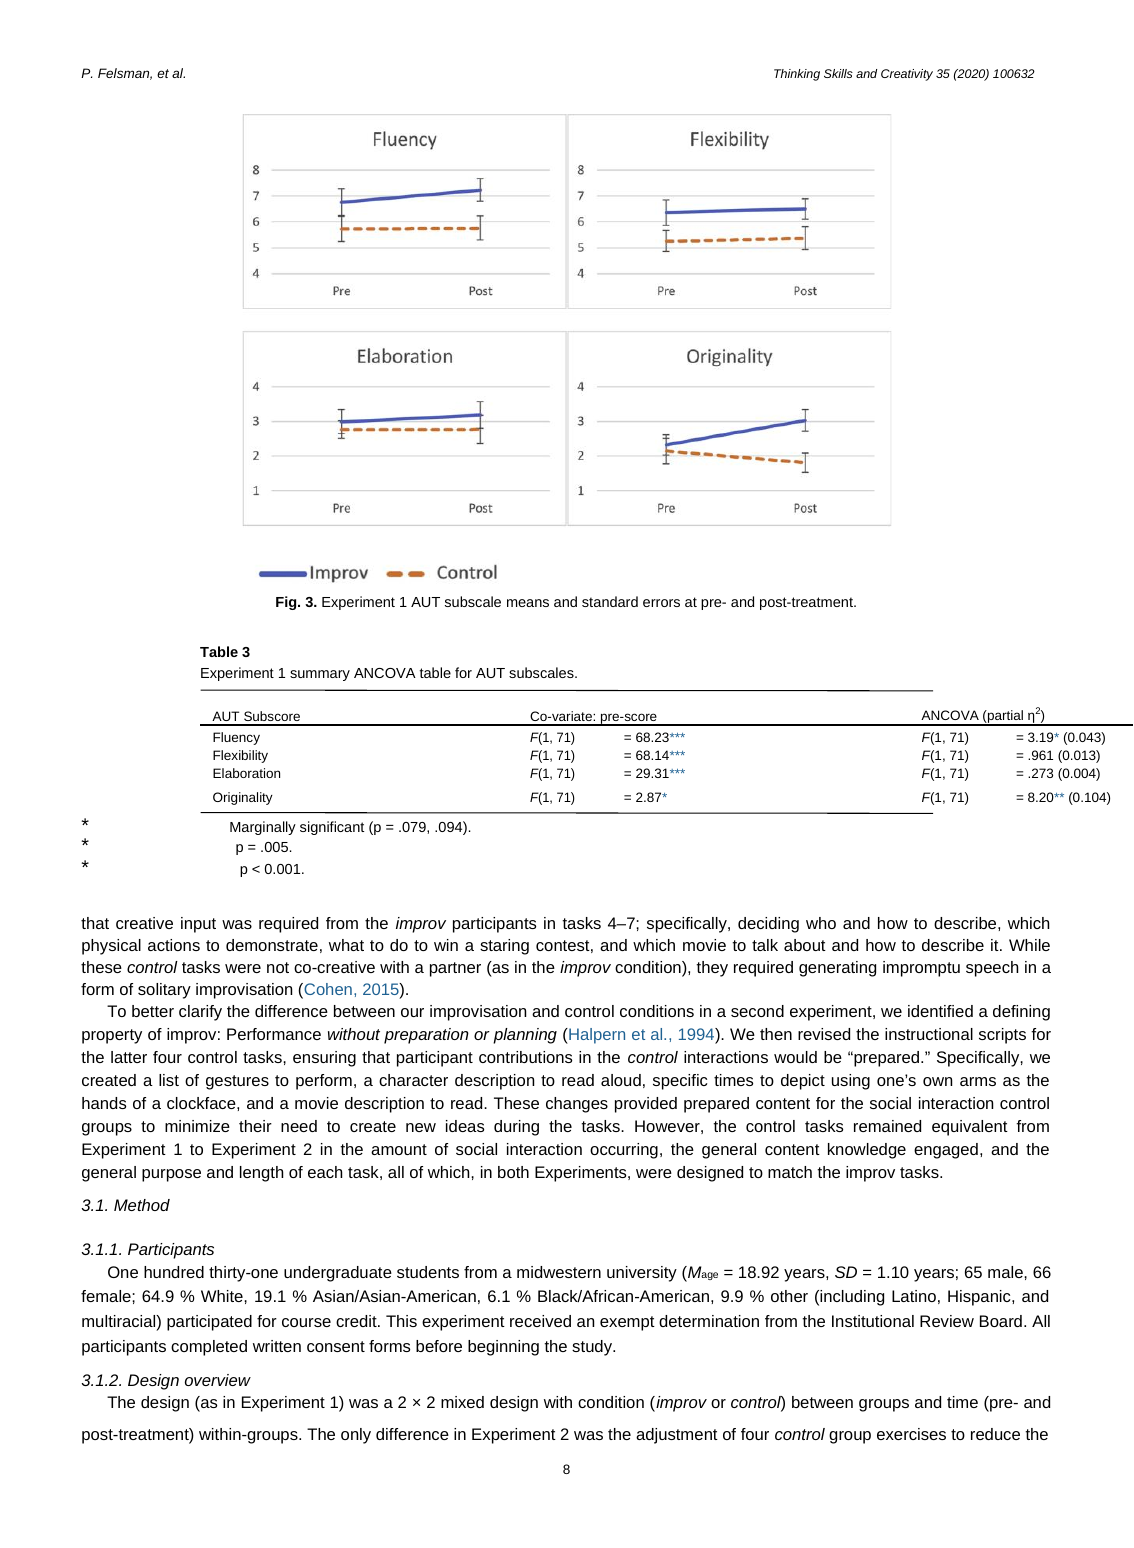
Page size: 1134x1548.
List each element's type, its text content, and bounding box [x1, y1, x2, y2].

text Experiment 1 summary ANCOVA table for AUT subscales. [200, 665, 1052, 681]
text P. Felsman, et al. Thinking Skills and Creativity 35 (2020) 100632 [81, 66, 1052, 82]
picture [242, 114, 892, 585]
table_cell = 3.19* (0.043) [1016, 726, 1133, 746]
list p = .005. [81, 837, 1052, 856]
table_cell F(1, 71) [443, 726, 622, 746]
table_cell F(1, 71) [834, 746, 1016, 763]
text 8 [81, 1462, 1052, 1477]
table_cell Originality [200, 781, 442, 805]
text One hundred thirty-one undergraduate students from a midwestern university (Mage = 18.92 years, SD = 1.10 years; 65 male, 66 female; 64.9 % White, 19.1 % Asian/Asian-American, 6.1 % Black/African-American, 9.9 % other (including Latino, Hispanic, and multiracial) participated for course credit. This experiment received an exempt determination from the Institutional Review Board. All participants completed written consent forms before beginning the study. [81, 1262, 1052, 1356]
table_cell = 8.20** (0.104) [1016, 781, 1133, 805]
table_header ANCOVA (partial η2) [834, 695, 1133, 724]
table_cell F(1, 71) [834, 781, 1016, 805]
table_cell F(1, 71) [443, 746, 622, 763]
text Table 3 [200, 644, 1052, 660]
table_cell = .961 (0.013) [1016, 746, 1133, 763]
text 3.1.1. Participants [81, 1239, 1052, 1259]
text To better clarify the difference between our improvisation and control conditions in a second experiment, we identified a defining property of improv: Performance without preparation or planning (Halpern et al., 1994). We then revised the instructional scripts for the latter four control tasks, ensuring that participant contributions in the control interactions would be “prepared.” Specifically, we created a list of gestures to perform, a character description to read aloud, specific times to depict using one’s own arms as the hands of a clockface, and a movie description to read. These changes provided prepared content for the social interaction control groups to minimize their need to create new ideas during the tasks. However, the control tasks remained equivalent from Experiment 1 to Experiment 2 in the amount of social interaction occurring, the general content knowledge engaged, and the general purpose and length of each task, all of which, in both Experiments, were designed to match the improv tasks. [81, 1002, 1052, 1182]
list p < 0.001. [81, 856, 1052, 879]
table_cell Fluency [200, 726, 442, 746]
table_cell Elaboration [200, 764, 442, 781]
table_cell = .273 (0.004) [1016, 764, 1133, 781]
text that creative input was required from the improv participants in tasks 4–7; specifically, deciding who and how to describe, which physical actions to demonstrate, what to do to win a staring contest, and which movie to talk about and how to describe it. While these control tasks were not co-creative with a partner (as in the improv condition), they required generating impromptu speech in a form of solitary improvisation (Cohen, 2015). [81, 914, 1052, 999]
table_header Co-variate: pre-score [443, 695, 834, 724]
table_header AUT Subscore [200, 695, 442, 724]
table_cell = 2.87* [622, 781, 834, 805]
list Marginally significant (p = .079, .094). [81, 814, 1052, 837]
table_cell F(1, 71) [443, 781, 622, 805]
text 3.1.2. Design overview [81, 1370, 1052, 1389]
table_cell Flexibility [200, 746, 442, 763]
table_cell F(1, 71) [443, 764, 622, 781]
table_cell F(1, 71) [834, 764, 1016, 781]
table_cell = 29.31*** [622, 764, 834, 781]
table_cell = 68.14*** [622, 746, 834, 763]
table_cell = 68.23*** [622, 726, 834, 746]
text Fig. 3. Experiment 1 AUT subscale means and standard errors at pre- and post-treatment. [81, 593, 1052, 610]
text 3.1. Method [81, 1196, 1052, 1215]
table_cell F(1, 71) [834, 726, 1016, 746]
text The design (as in Experiment 1) was a 2 × 2 mixed design with condition (improv or control) between groups and time (pre- and post-treatment) within-groups. The only difference in Experiment 2 was the adjustment of four control group exercises to reduce the [81, 1393, 1052, 1443]
